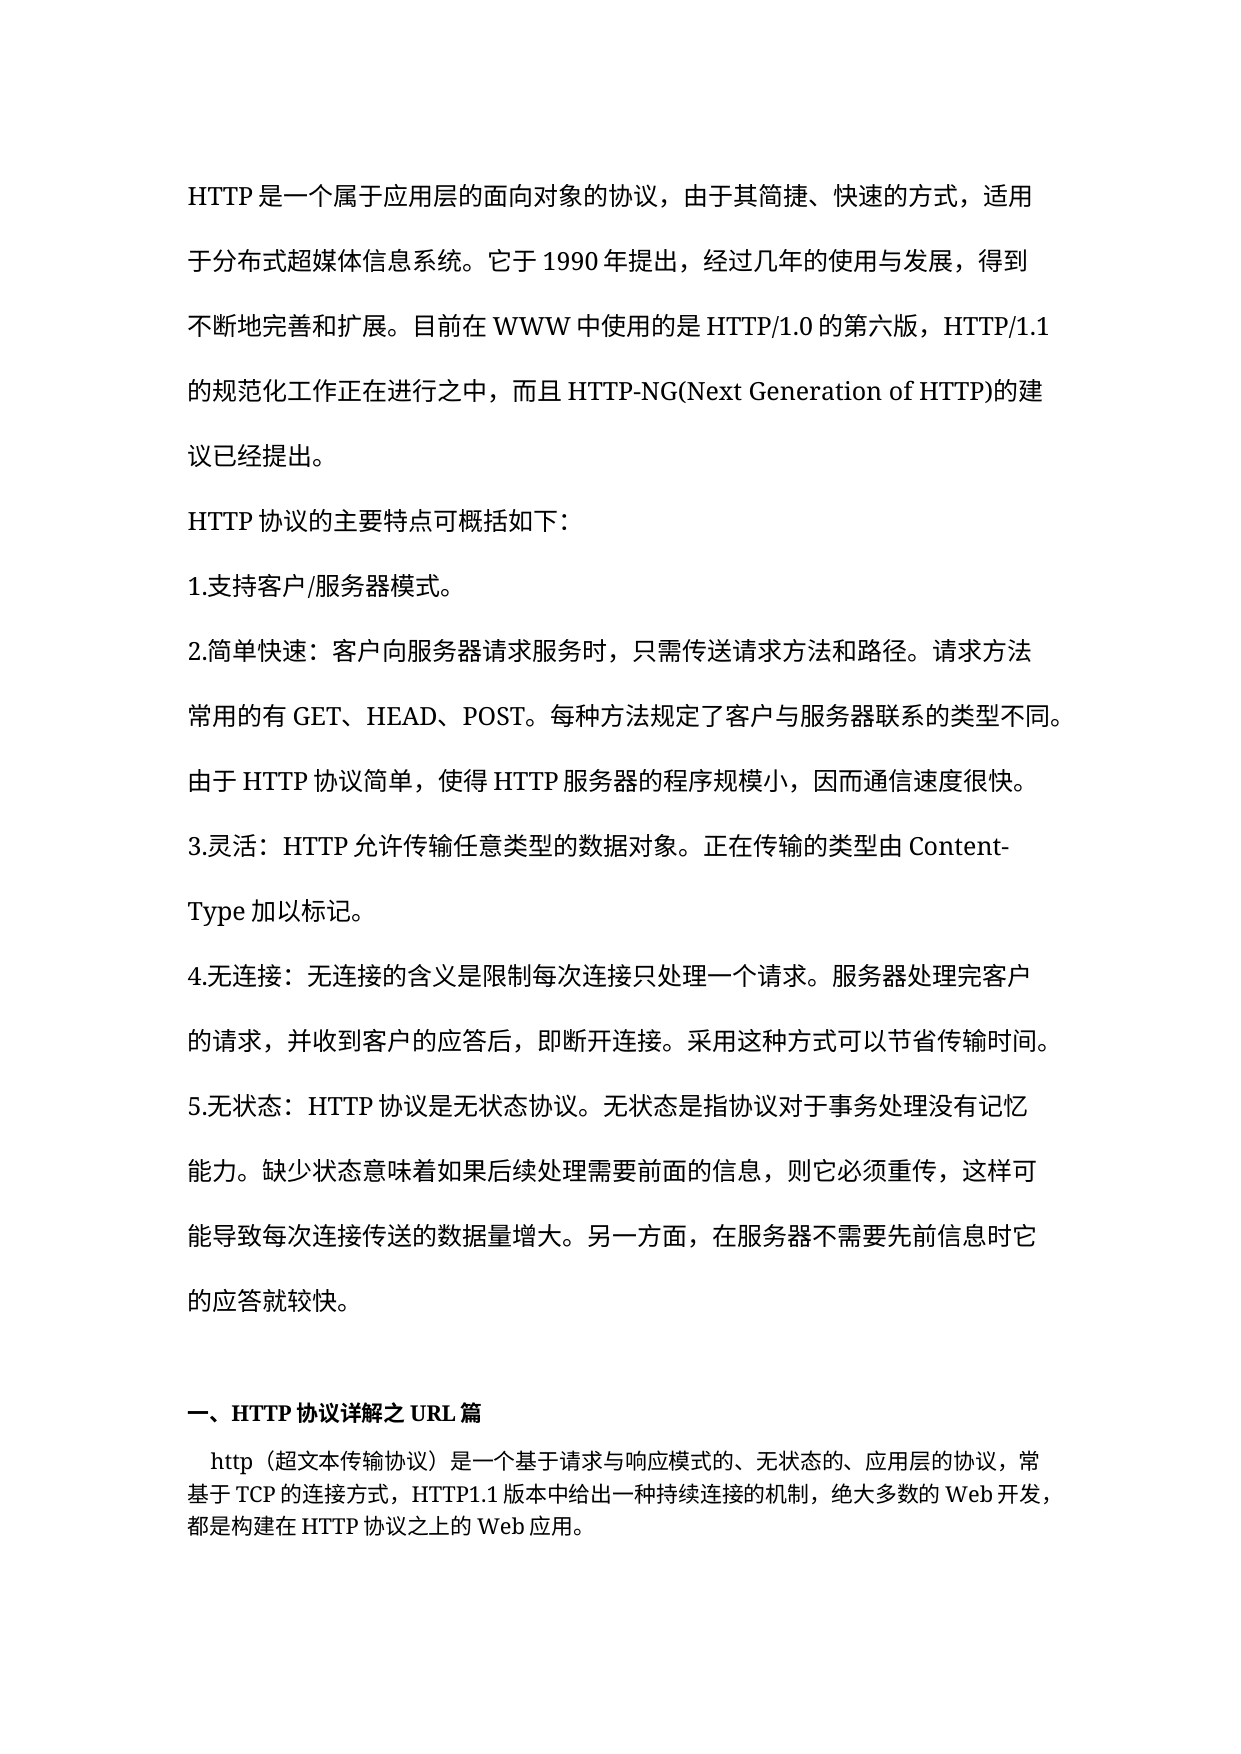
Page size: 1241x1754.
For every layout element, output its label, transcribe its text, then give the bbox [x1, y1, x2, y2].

text HTTP是一个属于应用层的面向对象的协议，由于其简捷、快速的方式，适用于分布式超媒体信息系统。它于1990年提出，经过几年的使用与发展，得到不断地完善和扩展。目前在WWW中使用的是HTTP/1.0的第六版，HTTP/1.1的规范化工作正在进行之中，而且HTTP-NG(Next Generation of HTTP)的建议已经提出。 HTTP协议的主要特点可概括如下： 1.支持客户/服务器模式。 2.简单快速：客户向服务器请求服务时，只需传送请求方法和路径。请求方法常用的有GET、HEAD、POST。每种方法规定了客户与服务器联系的类型不同。由于HTTP协议简单，使得HTTP服务器的程序规模小，因而通信速度很快。 3.灵活：HTTP允许传输任意类型的数据对象。正在传输的类型由Content-Type加以标记。 4.无连接：无连接的含义是限制每次连接只处理一个请求。服务器处理完客户的请求，并收到客户的应答后，即断开连接。采用这种方式可以节省传输时间。 5.无状态：HTTP协议是无状态协议。无状态是指协议对于事务处理没有记忆能力。缺少状态意味着如果后续处理需要前面的信息，则它必须重传，这样可能导致每次连接传送的数据量增大。另一方面，在服务器不需要先前信息时它的应答就较快。 [187, 162, 1053, 1332]
text 一、HTTP协议详解之URL篇 [187, 1396, 1053, 1428]
text http（超文本传输协议）是一个基于请求与响应模式的、无状态的、应用层的协议，常基于TCP的连接方式，HTTP1.1版本中给出一种持续连接的机制，绝大多数的Web开发，都是构建在HTTP协议之上的Web应用。 [187, 1444, 1053, 1541]
